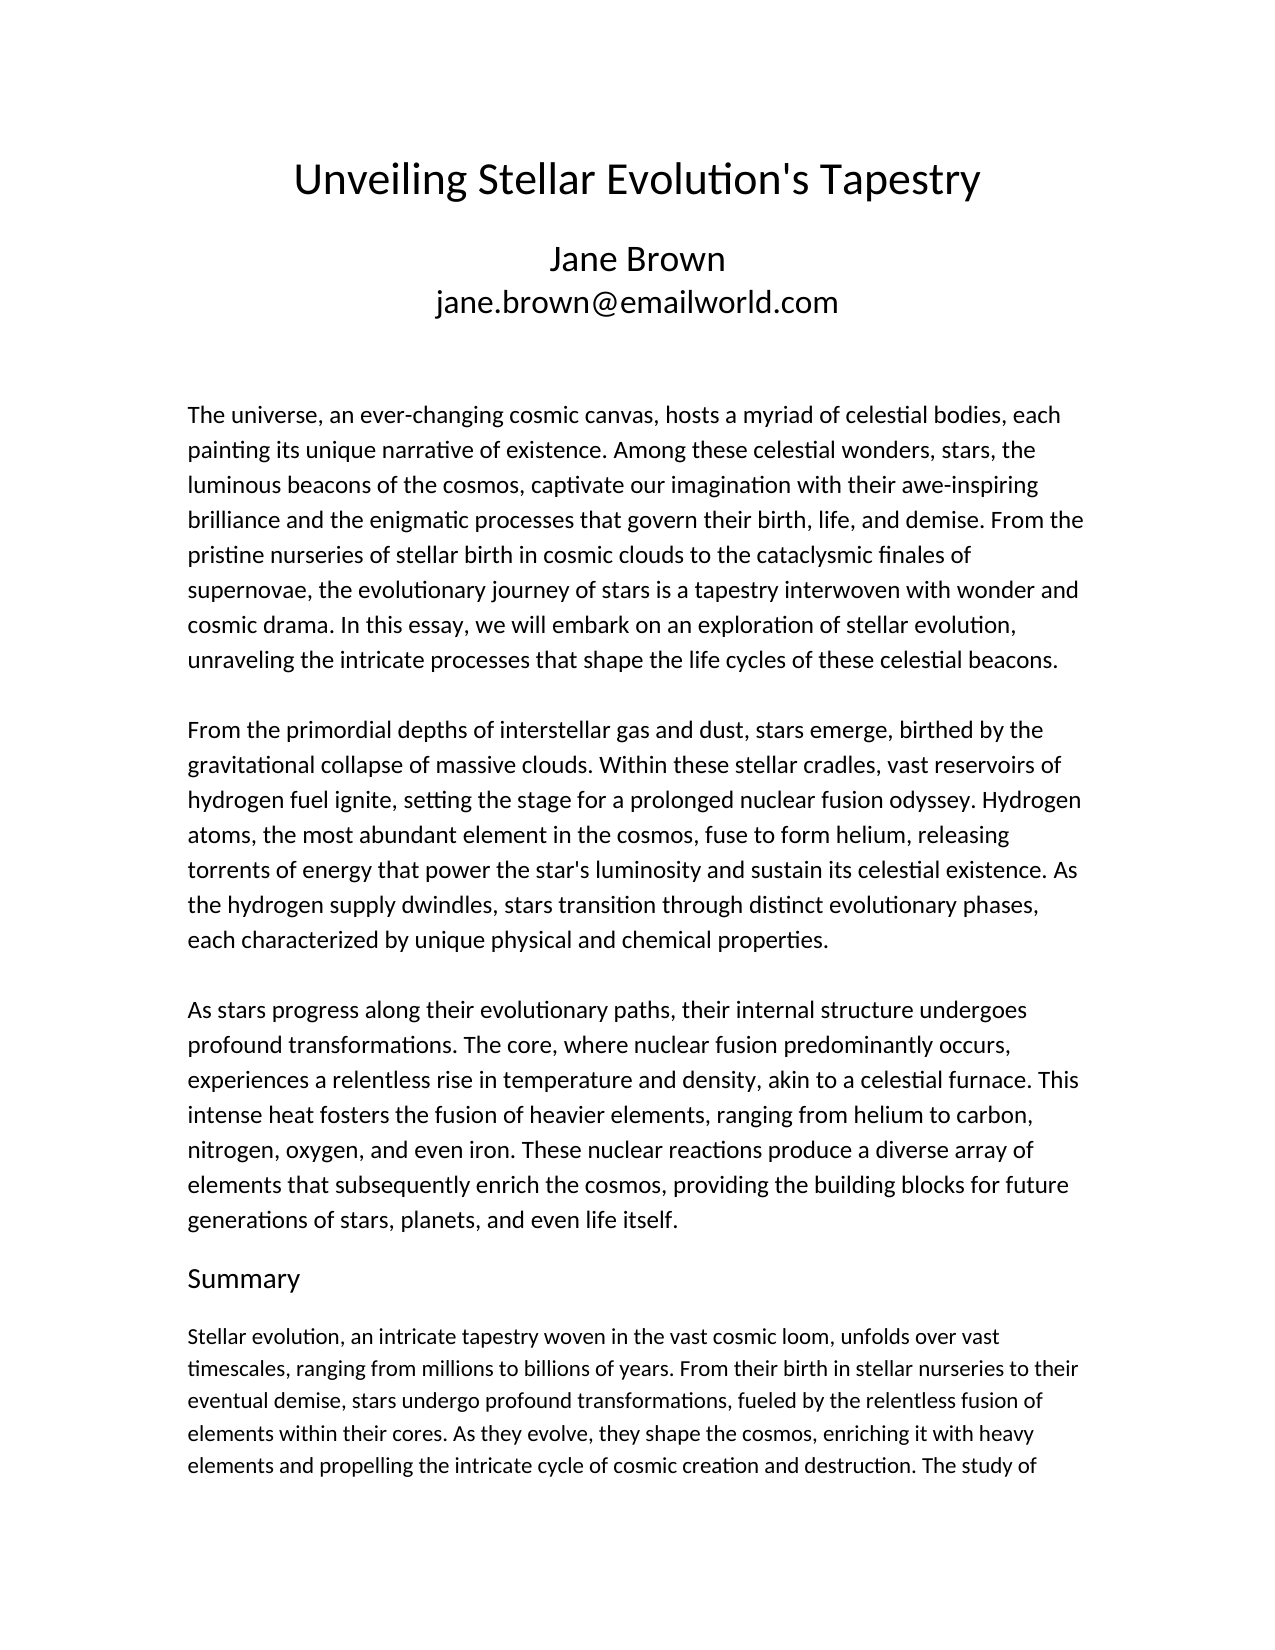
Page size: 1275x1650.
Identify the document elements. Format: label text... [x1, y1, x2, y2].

text Unveiling Stellar Evolution's Tapestry [187, 150, 1087, 206]
text Summary [187, 1260, 1087, 1296]
text The universe, an ever-changing cosmic canvas, hosts a myriad of celestial bodies, each painting its unique narrative of existence. Among these celestial wonders, stars, the luminous beacons of the cosmos, captivate our imagination with their awe-inspiring brilliance and the enigmatic processes that govern their birth, life, and demise. From the pristine nurseries of stellar birth in cosmic clouds to the cataclysmic finales of supernovae, the evolutionary journey of stars is a tapestry interwoven with wonder and cosmic drama. In this essay, we will embark on an exploration of stellar evolution, unraveling the intricate processes that shape the life cycles of these celestial beacons. From the primordial depths of interstellar gas and dust, stars emerge, birthed by the gravitational collapse of massive clouds. Within these stellar cradles, vast reservoirs of hydrogen fuel ignite, setting the stage for a prolonged nuclear fusion odyssey. Hydrogen atoms, the most abundant element in the cosmos, fuse to form helium, releasing torrents of energy that power the star's luminosity and sustain its celestial existence. As the hydrogen supply dwindles, stars transition through distinct evolutionary phases, each characterized by unique physical and chemical properties. As stars progress along their evolutionary paths, their internal structure undergoes profound transformations. The core, where nuclear fusion predominantly occurs, experiences a relentless rise in temperature and density, akin to a celestial furnace. This intense heat fosters the fusion of heavier elements, ranging from helium to carbon, nitrogen, oxygen, and even iron. These nuclear reactions produce a diverse array of elements that subsequently enrich the cosmos, providing the building blocks for future generations of stars, planets, and even life itself. [187, 399, 1087, 1235]
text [187, 1322, 1087, 1479]
text jane.brown@emailworld.com [187, 281, 1087, 322]
text Jane Brown [187, 235, 1087, 281]
